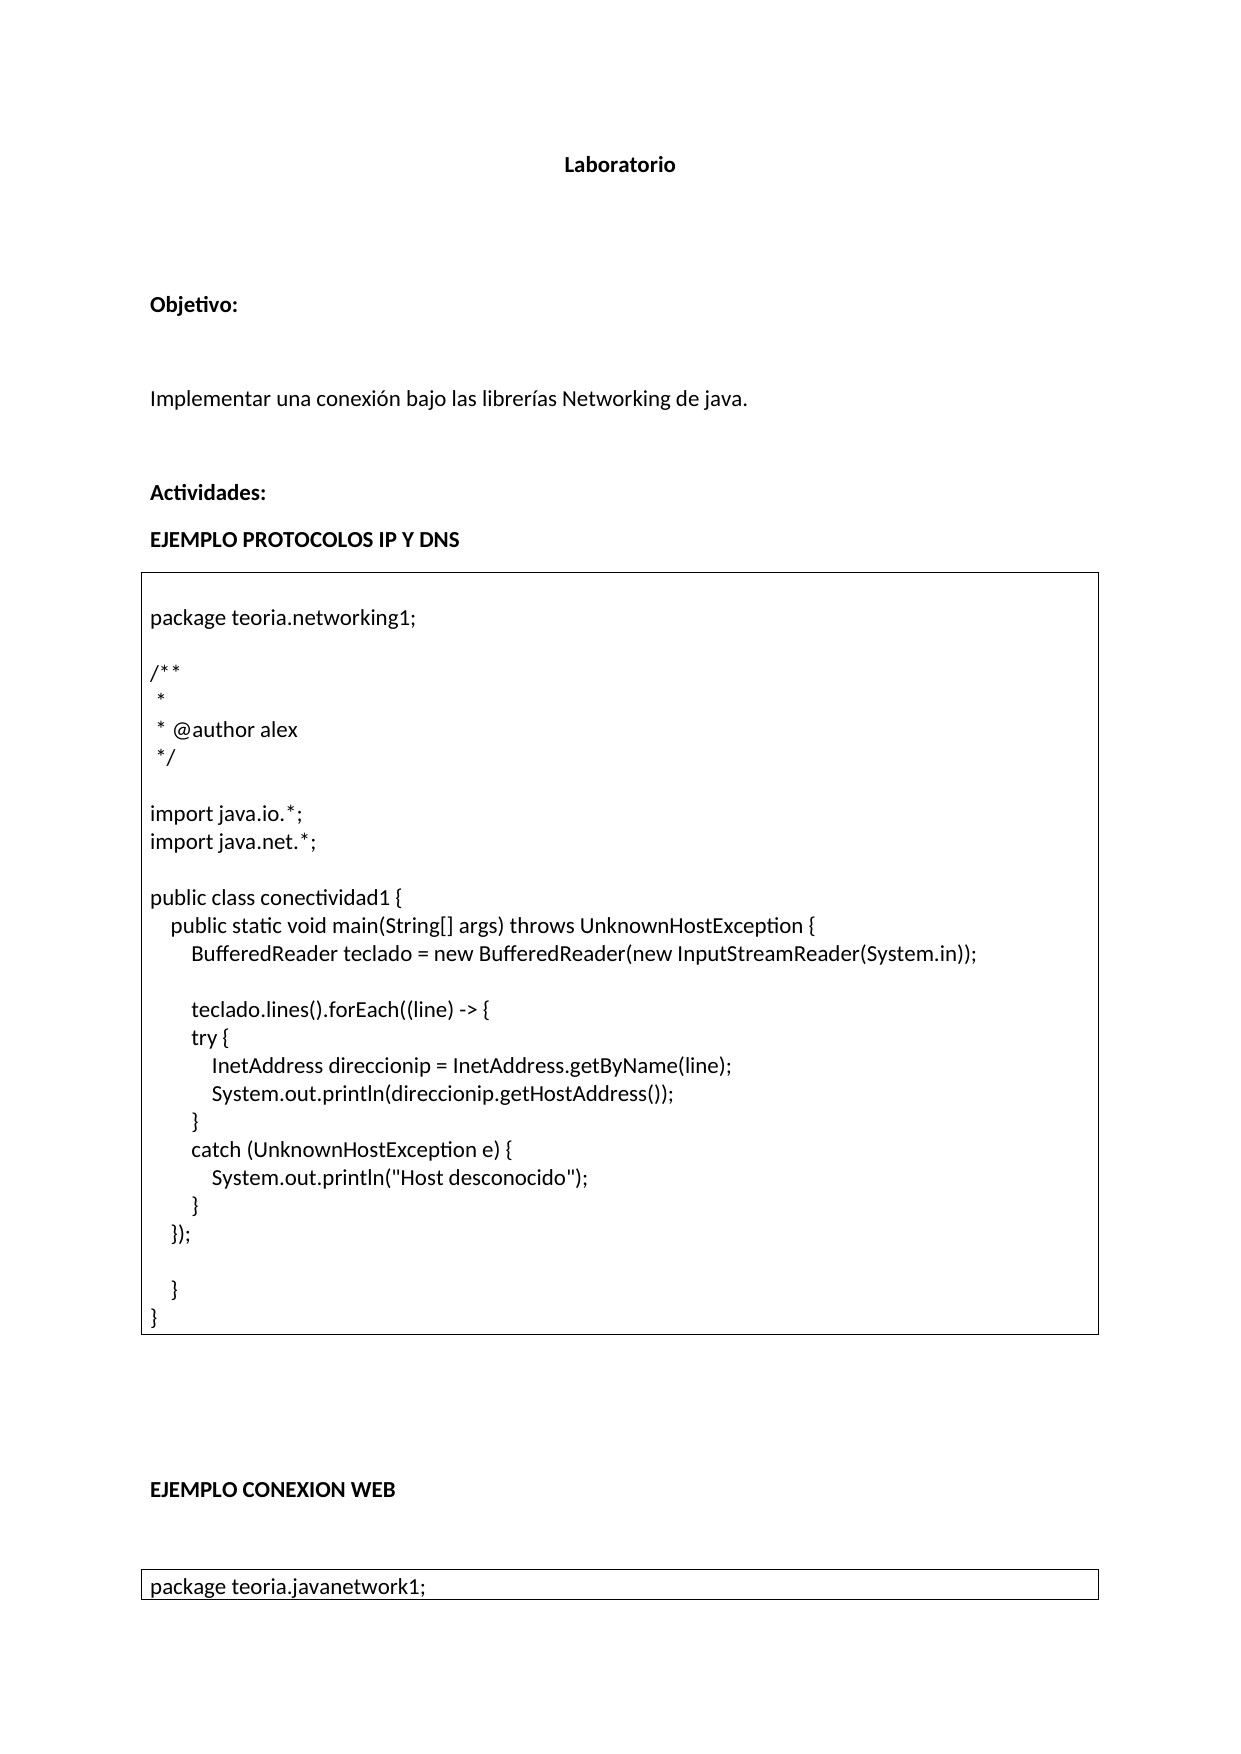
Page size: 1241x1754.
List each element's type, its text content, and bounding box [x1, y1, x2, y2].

text System.out.println("Host desconocido"); [150, 1163, 1090, 1191]
text * [150, 687, 1090, 715]
text public static void main(String[] args) throws UnknownHostException { [150, 911, 1090, 939]
text * @author alex [150, 715, 1090, 743]
text BufferedReader teclado = new BufferedReader(new InputStreamReader(System.in)); [150, 939, 1090, 967]
text */ [150, 743, 1090, 771]
text Actividades: [150, 478, 1090, 506]
text package teoria.javanetwork1; [142, 1570, 1098, 1599]
text package teoria.networking1; [150, 603, 1090, 631]
text Objetivo: [150, 291, 1090, 319]
text try { [150, 1023, 1090, 1051]
text import java.net.*; [150, 827, 1090, 855]
text teclado.lines().forEach((line) -> { [150, 995, 1090, 1023]
text import java.io.*; [150, 799, 1090, 827]
text /** [150, 659, 1090, 687]
text } [150, 1107, 1090, 1135]
text EJEMPLO CONEXION WEB [150, 1475, 1090, 1503]
text InetAddress direccionip = InetAddress.getByName(line); [150, 1051, 1090, 1079]
text } [142, 1300, 1098, 1334]
text catch (UnknownHostException e) { [150, 1135, 1090, 1163]
text Implementar una conexión bajo las librerías Networking de java. [150, 384, 1090, 412]
text public class conectividad1 { [150, 883, 1090, 911]
text }); [150, 1219, 1090, 1247]
text } [150, 1191, 1090, 1219]
text System.out.println(direccionip.getHostAddress()); [150, 1079, 1090, 1107]
text Laboratorio [150, 150, 1090, 178]
text } [150, 1276, 1090, 1300]
text EJEMPLO PROTOCOLOS IP Y DNS [150, 525, 1090, 553]
